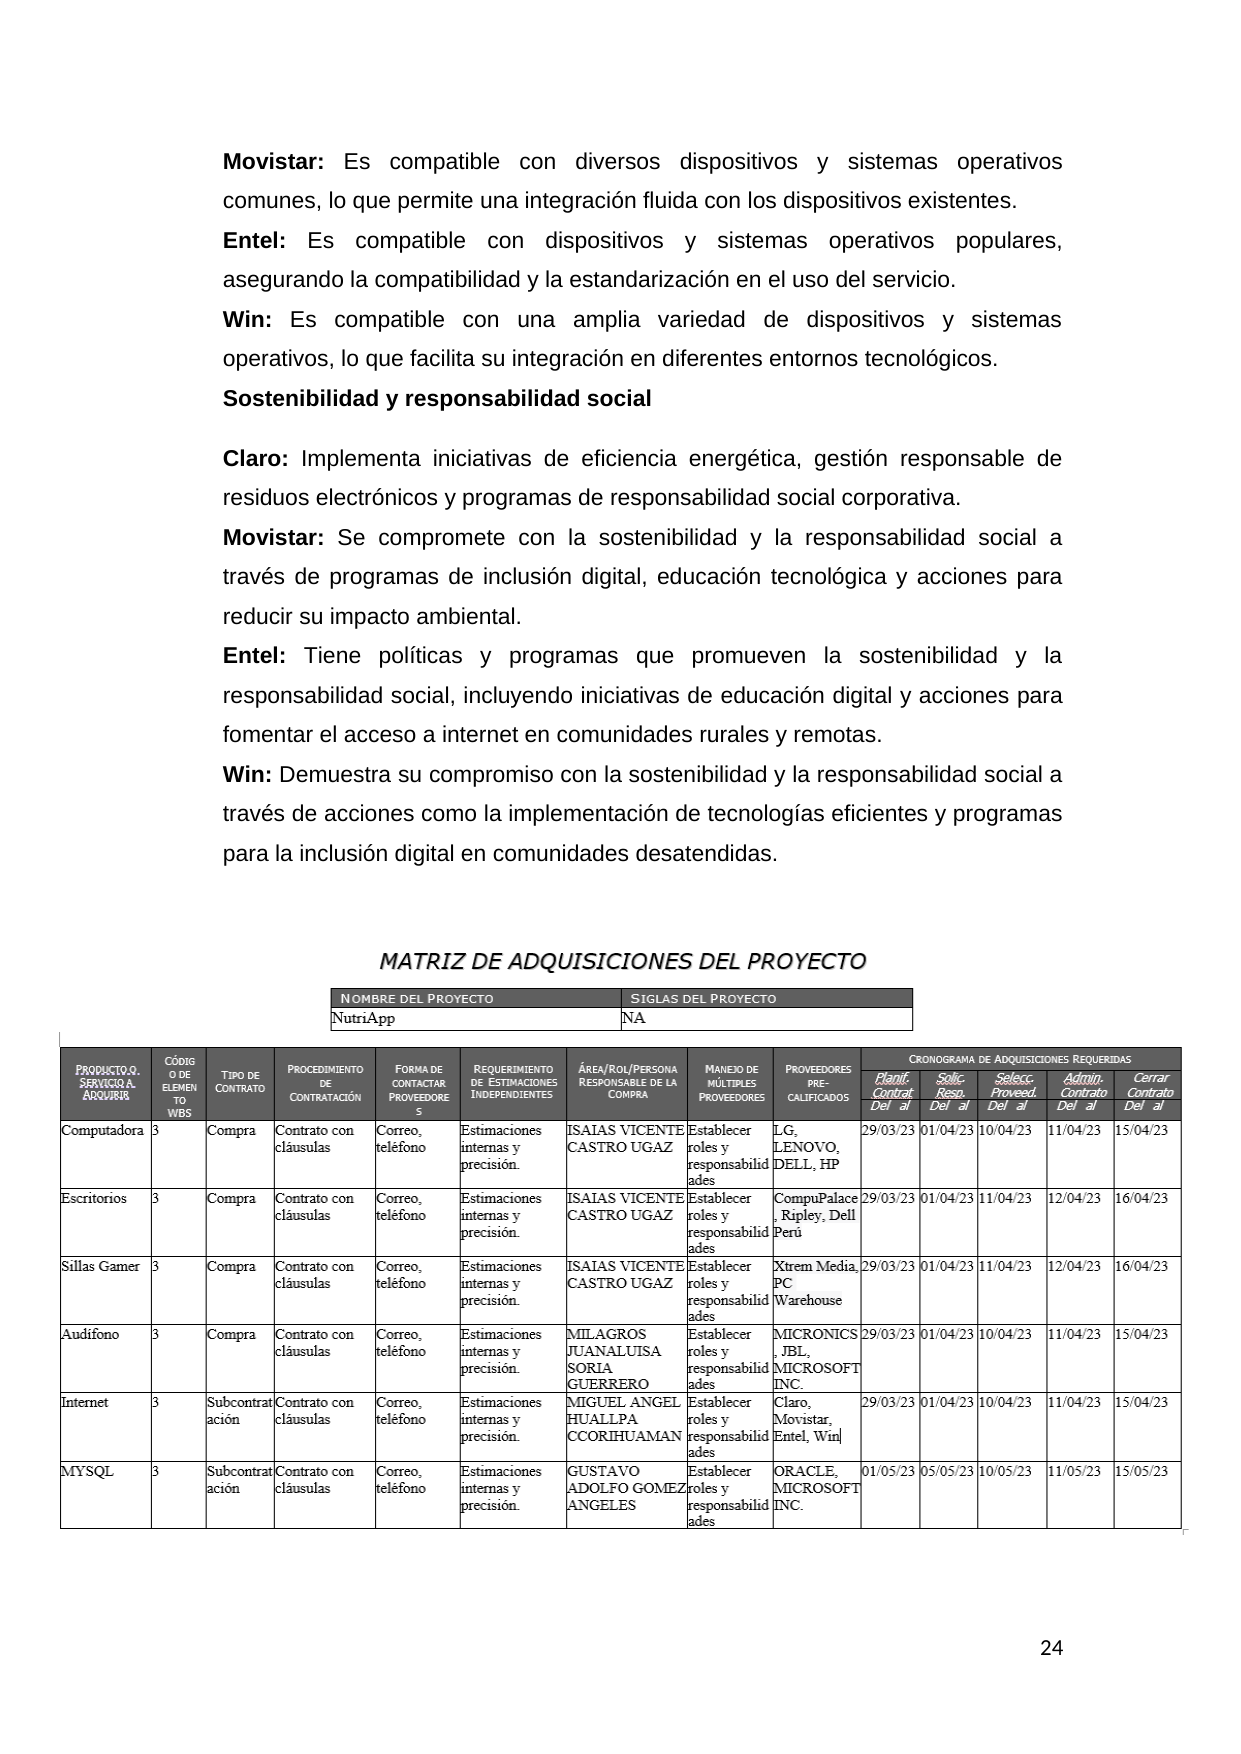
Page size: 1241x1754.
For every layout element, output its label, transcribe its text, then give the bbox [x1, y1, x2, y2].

text Claro: Implementa iniciativas de eficiencia energética, gestión responsable de residuos electrónicos y programas de responsabilidad social corporativa. [223, 445, 1063, 511]
text Movistar: Es compatible con diversos dispositivos y sistemas operativos comunes, lo que permite una integración fluida con los dispositivos existentes. [223, 148, 1063, 213]
picture [59, 939, 1189, 1535]
text Movistar: Se compromete con la sostenibilidad y la responsabilidad social a través de programas de inclusión digital, educación tecnológica y acciones para reducir su impacto ambiental. [223, 524, 1063, 629]
text Entel: Tiene políticas y programas que promueven la sostenibilidad y la responsabilidad social, incluyendo iniciativas de educación digital y acciones para fomentar el acceso a internet en comunidades rurales y remotas. [223, 642, 1063, 747]
text Win: Demuestra su compromiso con la sostenibilidad y la responsabilidad social a través de acciones como la implementación de tecnologías eficientes y programas para la inclusión digital en comunidades desatendidas. [223, 761, 1063, 866]
text Win: Es compatible con una amplia variedad de dispositivos y sistemas operativos, lo que facilita su integración en diferentes entornos tecnológicos. [223, 306, 1063, 371]
text Entel: Es compatible con dispositivos y sistemas operativos populares, asegurando la compatibilidad y la estandarización en el uso del servicio. [223, 227, 1063, 292]
text Sostenibilidad y responsabilidad social [223, 384, 1063, 411]
